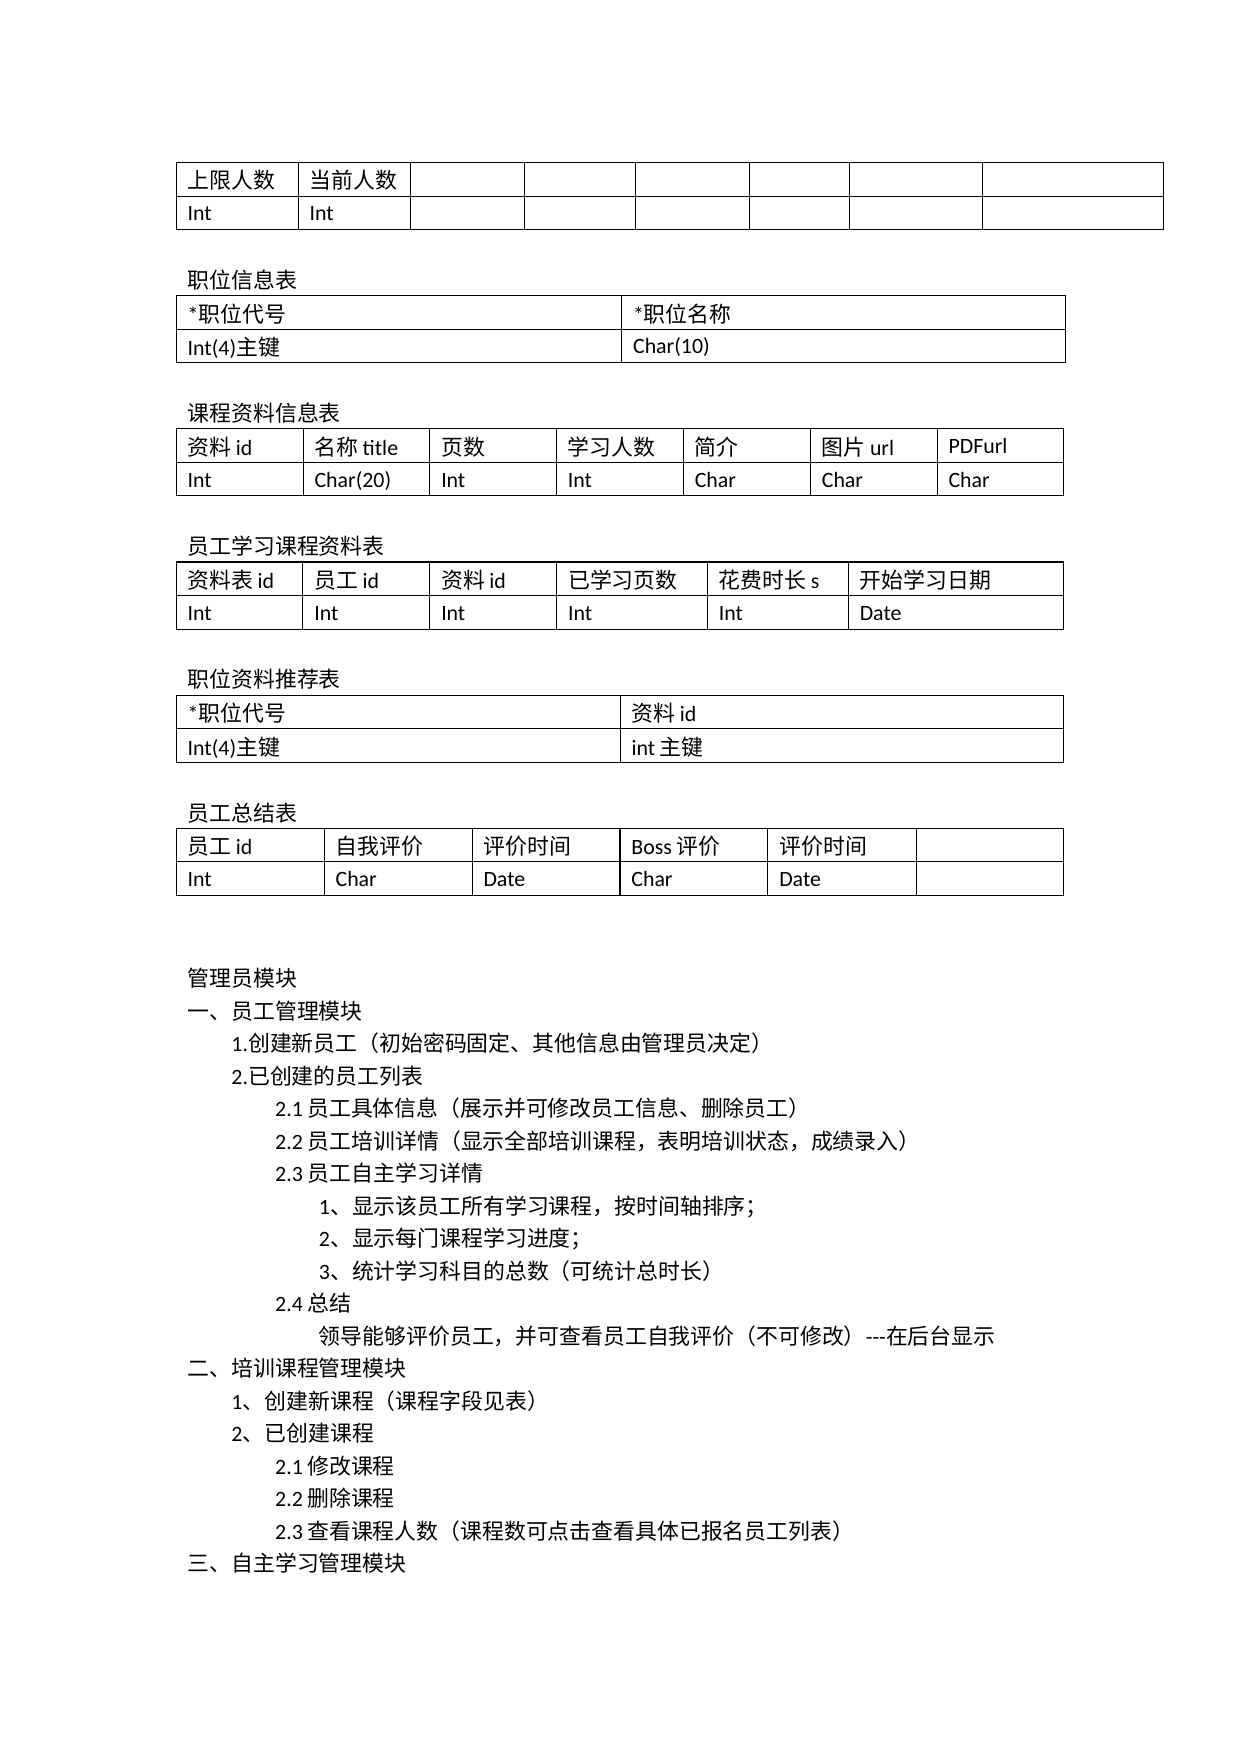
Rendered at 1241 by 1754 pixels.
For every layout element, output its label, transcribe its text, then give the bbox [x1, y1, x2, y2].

table_cell Int [708, 596, 848, 628]
list 员工总结表 [187, 795, 1053, 828]
list 已创建课程 [187, 1416, 1053, 1448]
table_cell Int [303, 596, 429, 628]
table_header 页数 [430, 429, 556, 462]
table_cell [636, 197, 749, 229]
table_header 资料id [621, 696, 1063, 728]
table_cell [850, 163, 982, 196]
table_header 评价时间 [473, 829, 619, 861]
list 员工学习课程资料表 [187, 529, 1053, 561]
list 2.1修改课程 [231, 1448, 1053, 1481]
table_header 资料id [430, 563, 556, 595]
table_cell [411, 197, 524, 229]
table_cell Date [849, 596, 1063, 628]
list 2.2删除课程 [231, 1481, 1053, 1513]
table_header 资料id [177, 429, 303, 462]
table_cell [917, 862, 1063, 895]
list 统计学习科目的总数（可统计总时长） [275, 1253, 1053, 1286]
list 职位信息表 [187, 263, 1053, 295]
list 培训课程管理模块 [187, 1351, 1053, 1383]
list 已创建的员工列表 [187, 1058, 1053, 1091]
table_cell [850, 197, 982, 229]
list 课程资料信息表 [187, 396, 1053, 428]
table_cell Int [557, 463, 683, 495]
table_cell Int [177, 463, 303, 495]
table_cell Int(4)主键 [177, 729, 620, 762]
table_cell Char [938, 463, 1063, 495]
table_cell [750, 163, 849, 196]
table_header 开始学习日期 [849, 563, 1063, 595]
table_header Boss评价 [621, 829, 767, 861]
table_cell Int [557, 596, 707, 628]
table_header 自我评价 [325, 829, 472, 861]
table_cell Int [177, 862, 324, 895]
table_header 学习人数 [557, 429, 683, 462]
list 管理员模块 [187, 961, 1053, 993]
table_cell [636, 163, 749, 196]
table_cell [983, 197, 1163, 229]
table_header *职位代号 [177, 696, 620, 728]
table_cell Int(4)主键 [177, 330, 621, 362]
table_header 资料表id [177, 563, 302, 595]
table_cell Char [621, 862, 767, 895]
table_cell Char [684, 463, 810, 495]
table_cell Int [177, 596, 302, 628]
table_cell Char(10) [622, 330, 1065, 362]
table_header 员工id [303, 563, 429, 595]
list 2.3查看课程人数（课程数可点击查看具体已报名员工列表） [231, 1513, 1053, 1546]
table_header 花费时长s [708, 563, 848, 595]
table_cell 当前人数 [299, 163, 410, 196]
table_cell [525, 197, 635, 229]
list 2.4 总结 [231, 1286, 1053, 1318]
list 2.3 员工自主学习详情 [231, 1156, 1053, 1188]
table_header [917, 829, 1063, 861]
table_header 简介 [684, 429, 810, 462]
table_cell Int [430, 463, 556, 495]
table_cell Int [299, 197, 410, 229]
list 创建新员工（初始密码固定、其他信息由管理员决定） [187, 1026, 1053, 1058]
table_header 员工id [177, 829, 324, 861]
table_cell Date [768, 862, 916, 895]
table_cell 上限人数 [177, 163, 298, 196]
list 2.2 员工培训详情（显示全部培训课程，表明培训状态，成绩录入） [231, 1123, 1053, 1156]
table_cell Char [325, 862, 472, 895]
table_cell [750, 197, 849, 229]
table_header *职位代号 [177, 296, 621, 329]
table_cell [983, 163, 1163, 196]
list 2.1员工具体信息（展示并可修改员工信息、删除员工） [231, 1091, 1053, 1123]
table_cell [525, 163, 635, 196]
table_cell Int [177, 197, 298, 229]
table_cell int主键 [621, 729, 1063, 762]
table_header 已学习页数 [557, 563, 707, 595]
table_cell Date [473, 862, 619, 895]
table_cell Int [430, 596, 556, 628]
table_header *职位名称 [622, 296, 1065, 329]
list 职位资料推荐表 [187, 662, 1053, 694]
table_header 名称title [304, 429, 429, 462]
table_cell Char [811, 463, 937, 495]
table_header PDFurl [938, 429, 1063, 462]
list 显示每门课程学习进度； [275, 1221, 1053, 1253]
table_header 图片url [811, 429, 937, 462]
table_header 评价时间 [768, 829, 916, 861]
list 领导能够评价员工，并可查看员工自我评价（不可修改）---在后台显示 [275, 1318, 1053, 1351]
table_cell [411, 163, 524, 196]
list 自主学习管理模块 [187, 1546, 1053, 1578]
list 创建新课程（课程字段见表） [187, 1383, 1053, 1416]
list 显示该员工所有学习课程，按时间轴排序； [275, 1188, 1053, 1221]
list 员工管理模块 [187, 993, 1053, 1026]
table_cell Char(20) [304, 463, 429, 495]
